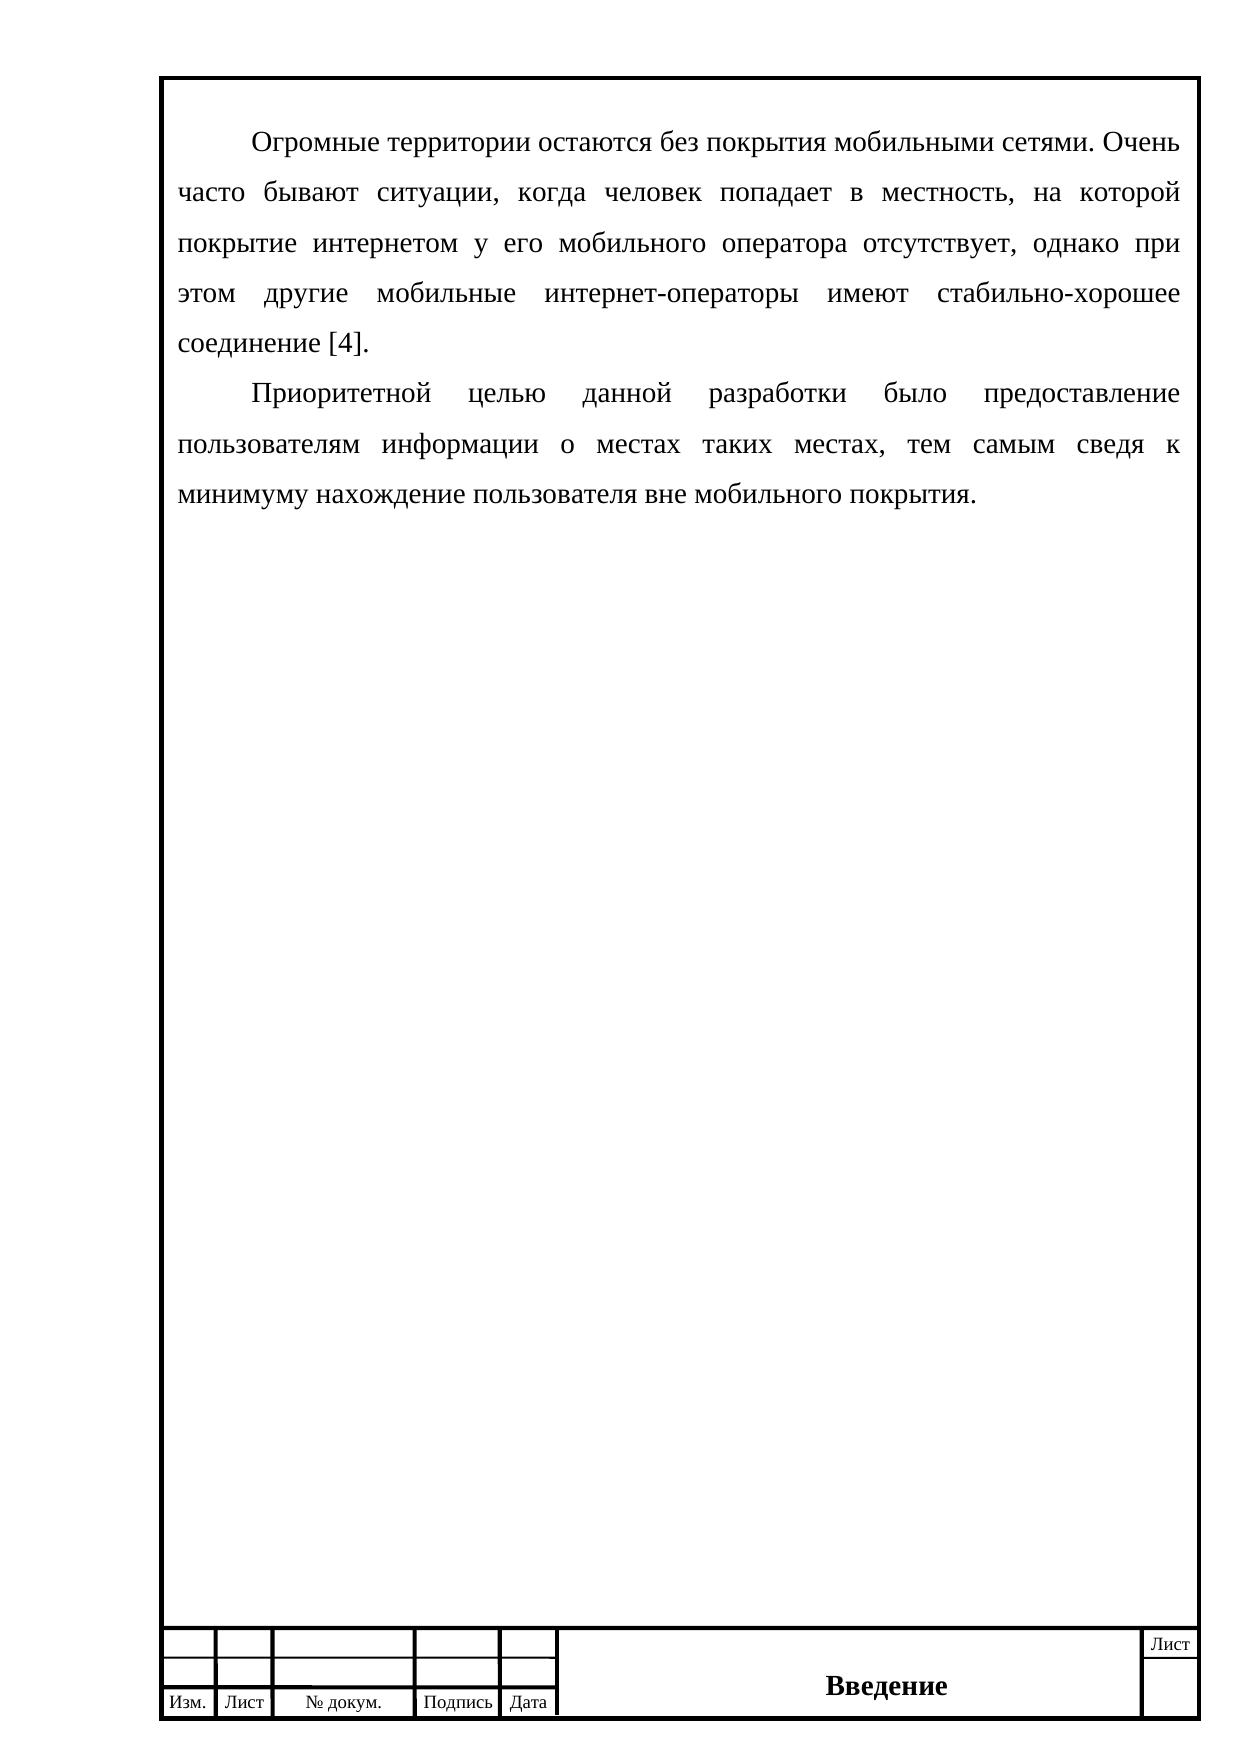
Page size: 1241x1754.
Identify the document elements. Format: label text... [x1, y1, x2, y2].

text Огромные территории остаются без покрытия мобильными сетями. Очень часто бывают ситуации, когда человек попадает в местность, на которой покрытие интернетом у его мобильного оператора отсутствует, однако при этом другие мобильные интернет-операторы имеют стабильно-хорошее соединение [4]. [177, 124, 1181, 359]
text Приоритетной целью данной разработки было предоставление пользователям информации о местах таких местах, тем самым сведя к минимуму нахождение пользователя вне мобильного покрытия. [177, 376, 1181, 510]
